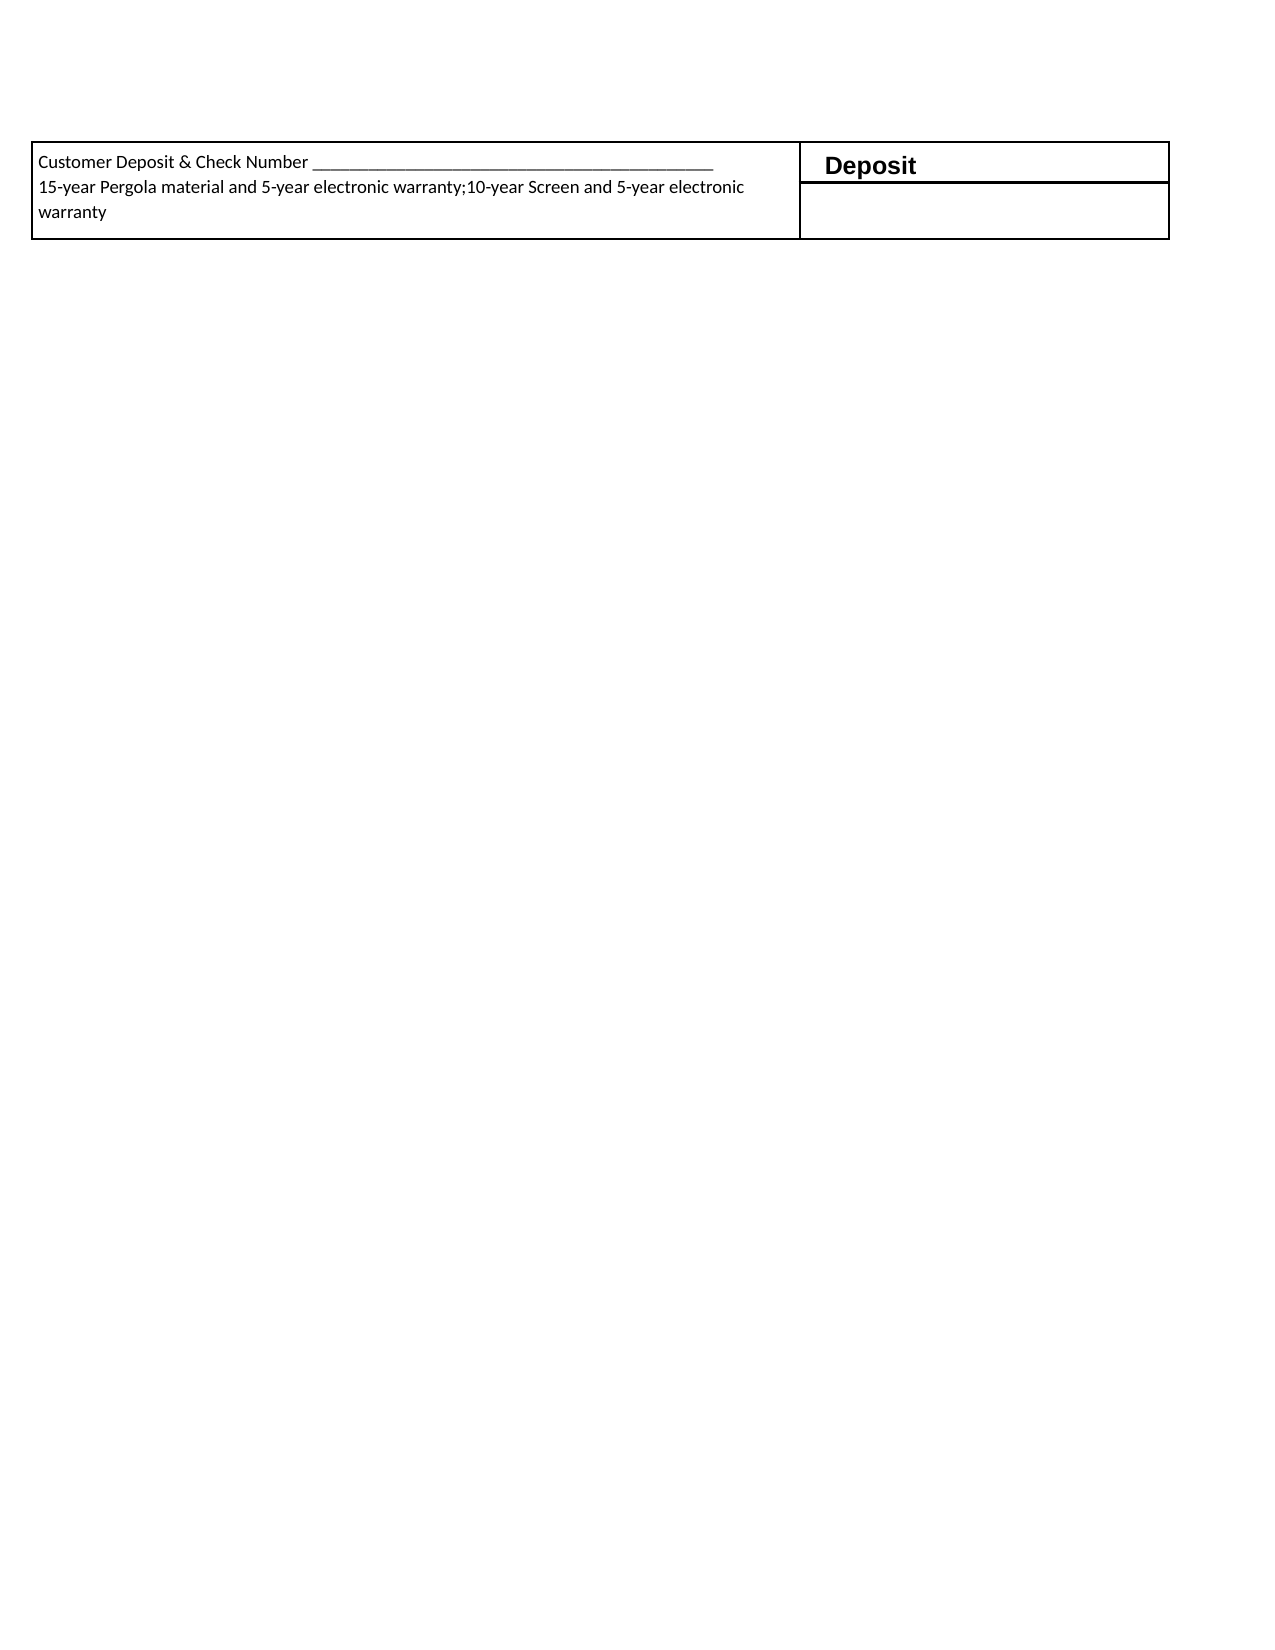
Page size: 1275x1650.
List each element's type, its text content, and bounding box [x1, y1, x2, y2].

table_cell Deposit [801, 143, 1168, 181]
table_cell [801, 184, 1168, 238]
